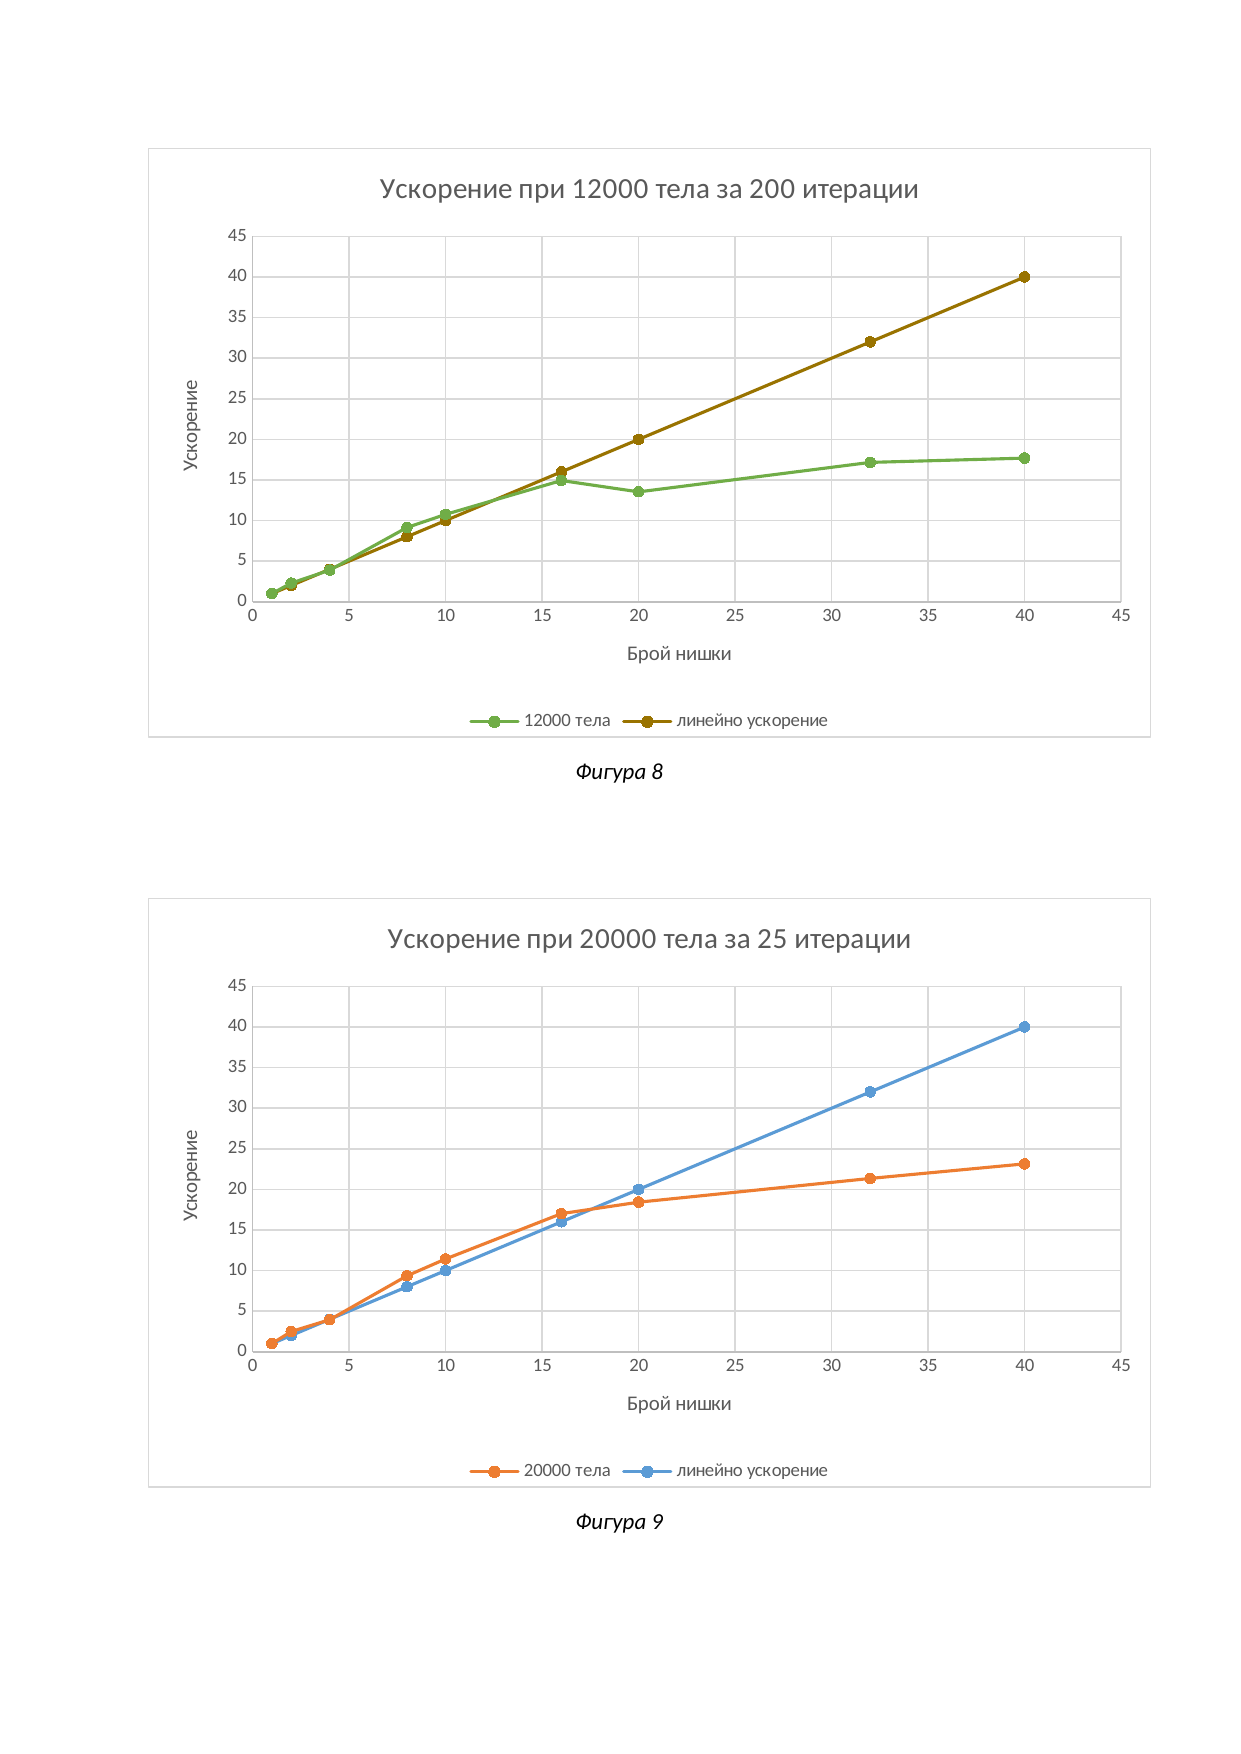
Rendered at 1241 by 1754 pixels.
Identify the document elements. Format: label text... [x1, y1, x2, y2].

text Фигура 8 [148, 757, 1093, 785]
text Фигура 9 [148, 1507, 1093, 1535]
